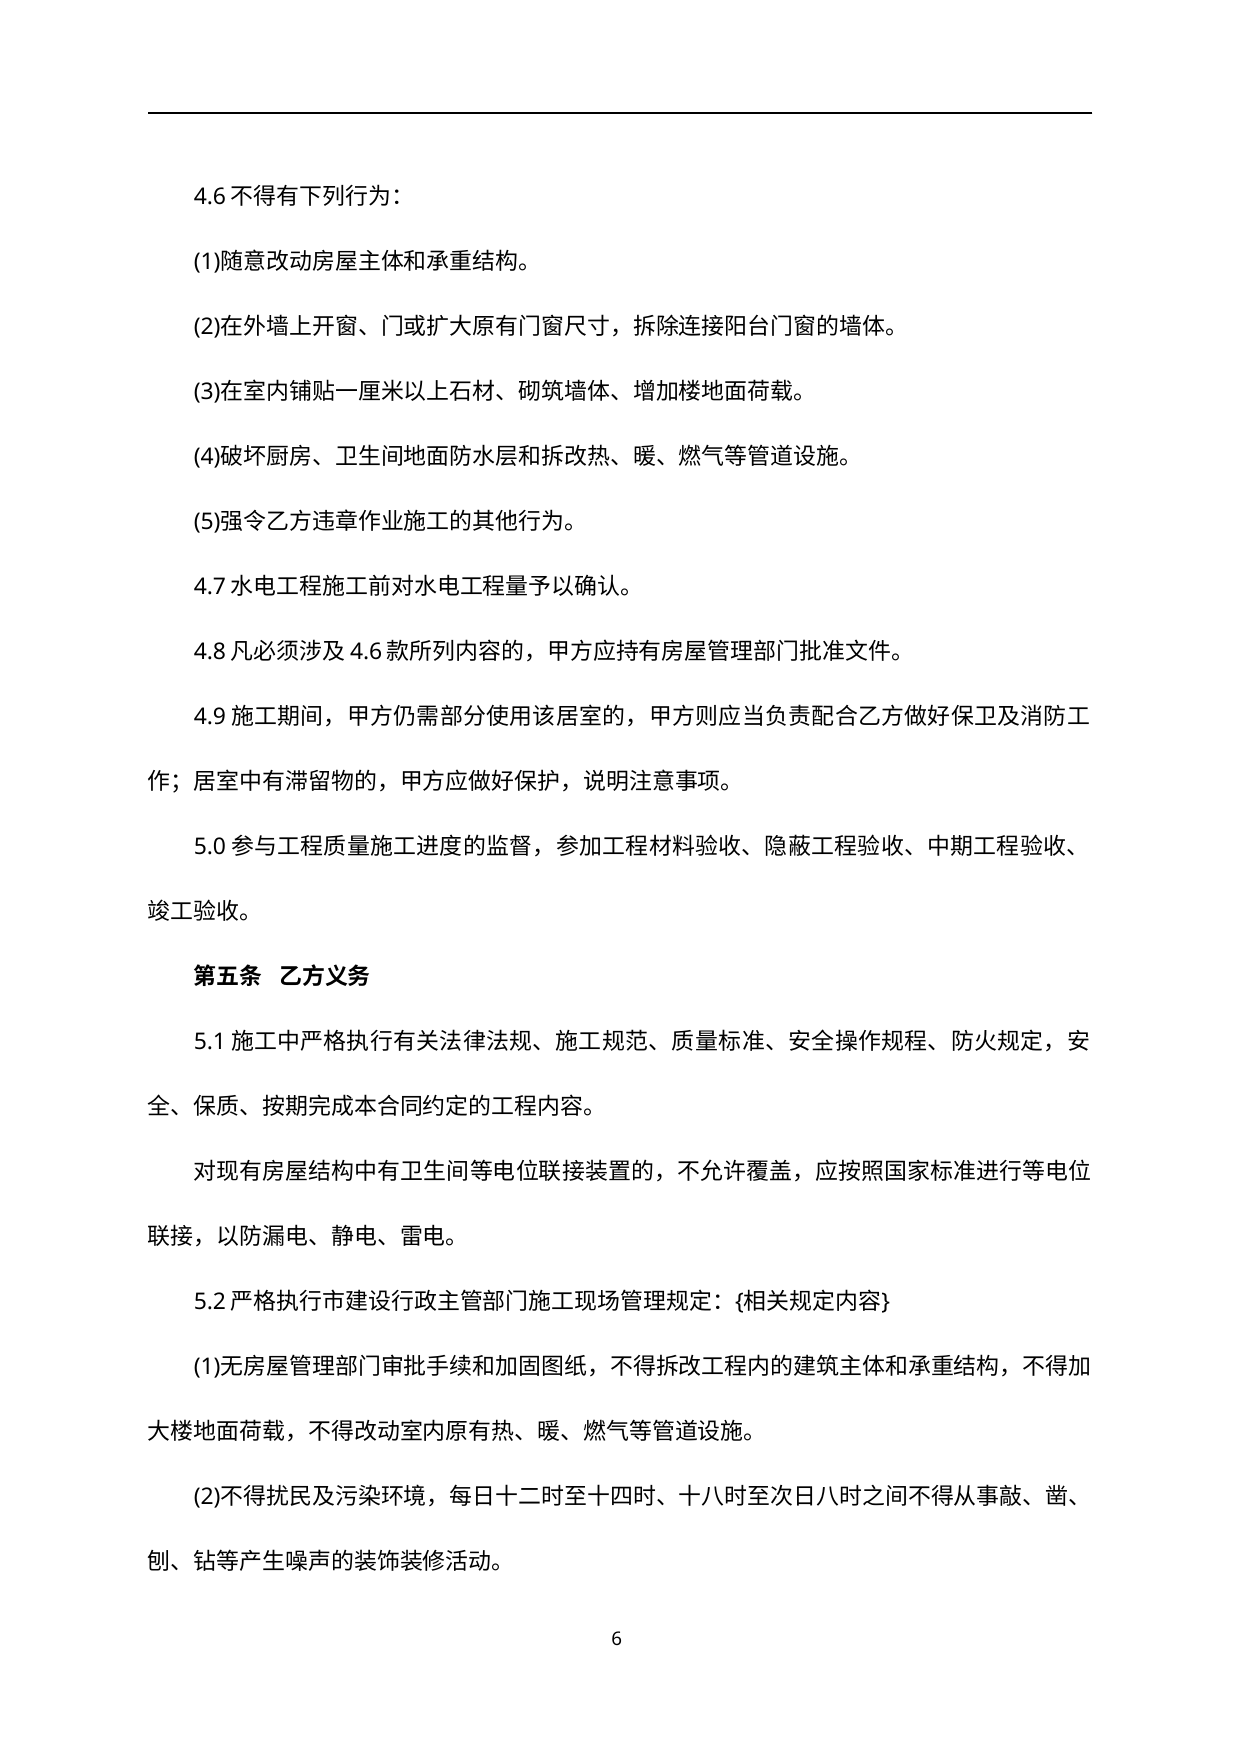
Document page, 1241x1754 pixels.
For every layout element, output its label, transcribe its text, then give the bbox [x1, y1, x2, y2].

text (1)无房屋管理部门审批手续和加固图纸，不得拆改工程内的建筑主体和承重结构，不得加大楼地面荷载，不得改动室内原有热、暖、燃气等管道设施。 [148, 1332, 1092, 1462]
text (2)在外墙上开窗、门或扩大原有门窗尺寸，拆除连接阳台门窗的墙体。 [148, 292, 1092, 357]
text 对现有房屋结构中有卫生间等电位联接装置的，不允许覆盖，应按照国家标准进行等电位联接，以防漏电、静电、雷电。 [148, 1137, 1092, 1267]
text 第五条 乙方义务 [148, 942, 1092, 1007]
text (2)不得扰民及污染环境，每日十二时至十四时、十八时至次日八时之间不得从事敲、凿、刨、钻等产生噪声的装饰装修活动。 [148, 1462, 1092, 1592]
text 4.9施工期间，甲方仍需部分使用该居室的，甲方则应当负责配合乙方做好保卫及消防工作；居室中有滞留物的，甲方应做好保护，说明注意事项。 [148, 682, 1092, 812]
text 4.7水电工程施工前对水电工程量予以确认。 [148, 552, 1092, 617]
text (3)在室内铺贴一厘米以上石材、砌筑墙体、增加楼地面荷载。 [148, 357, 1092, 422]
text 4.6不得有下列行为： [148, 162, 1092, 227]
text 5.1施工中严格执行有关法律法规、施工规范、质量标准、安全操作规程、防火规定，安全、保质、按期完成本合同约定的工程内容。 [148, 1007, 1092, 1137]
text 4.8凡必须涉及4.6款所列内容的，甲方应持有房屋管理部门批准文件。 [148, 617, 1092, 682]
text 5.0参与工程质量施工进度的监督，参加工程材料验收、隐蔽工程验收、中期工程验收、竣工验收。 [148, 812, 1092, 942]
text 5.2严格执行市建设行政主管部门施工现场管理规定：{相关规定内容} [148, 1267, 1092, 1332]
text (1)随意改动房屋主体和承重结构。 [148, 227, 1092, 292]
text (5)强令乙方违章作业施工的其他行为。 [148, 487, 1092, 552]
text (4)破坏厨房、卫生间地面防水层和拆改热、暖、燃气等管道设施。 [148, 422, 1092, 487]
